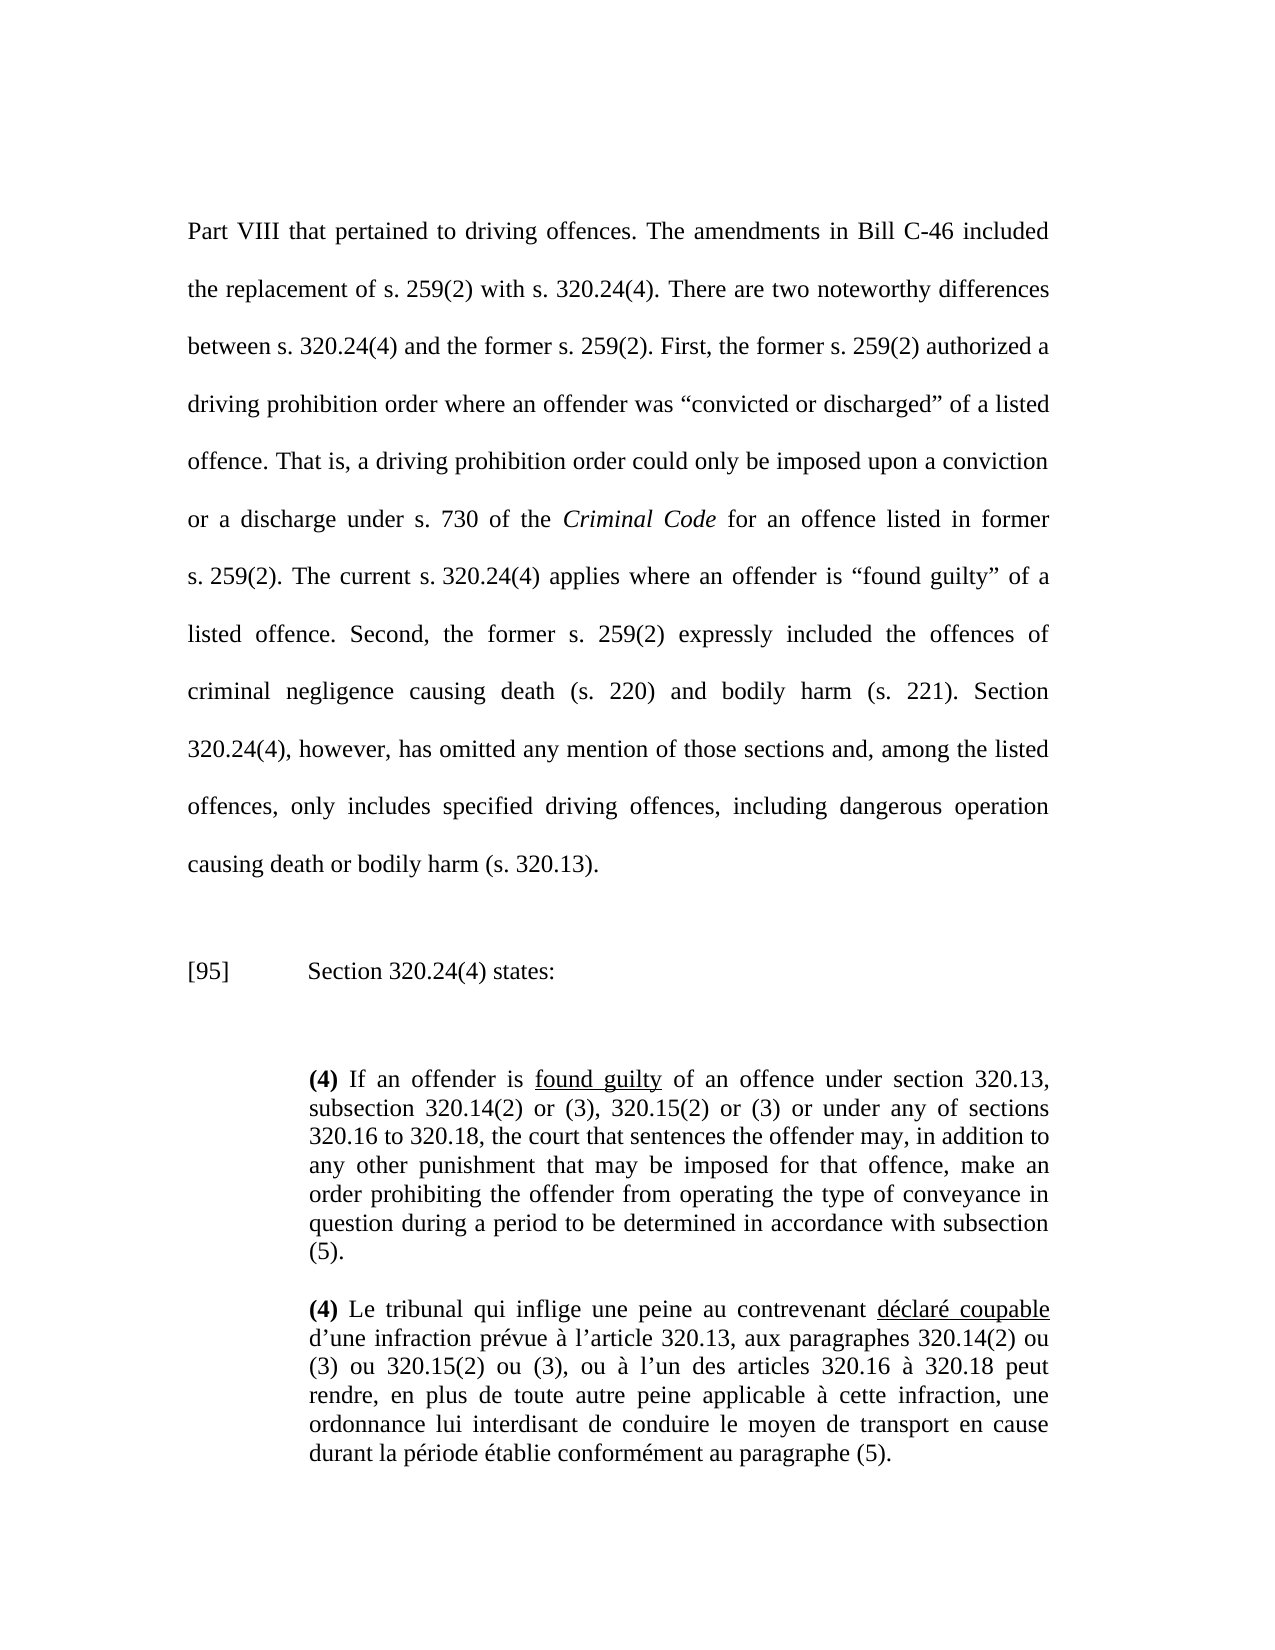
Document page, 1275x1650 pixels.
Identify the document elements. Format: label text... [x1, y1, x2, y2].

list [187, 216, 1050, 878]
text (4) If an offender is found guilty of an offence under section 320.13, subsection 320.14(2) or (3), 320.15(2) or (3) or under any of sections 320.16 to 320.18, the court that sentences the offender may, in addition to any other punishment that may be imposed for that offence, make an order prohibiting the offender from operating the type of conveyance in question during a period to be determined in accordance with subsection (5). [309, 1064, 1050, 1265]
list Section 320.24(4) states: [187, 956, 1050, 985]
text (4) Le tribunal qui inflige une peine au contrevenant déclaré coupable d’une infraction prévue à l’article 320.13, aux paragraphes 320.14(2) ou (3) ou 320.15(2) ou (3), ou à l’un des articles 320.16 à 320.18 peut rendre, en plus de toute autre peine applicable à cette infraction, une ordonnance lui interdisant de conduire le moyen de transport en cause durant la période établie conformément au paragraphe (5). [309, 1294, 1050, 1466]
